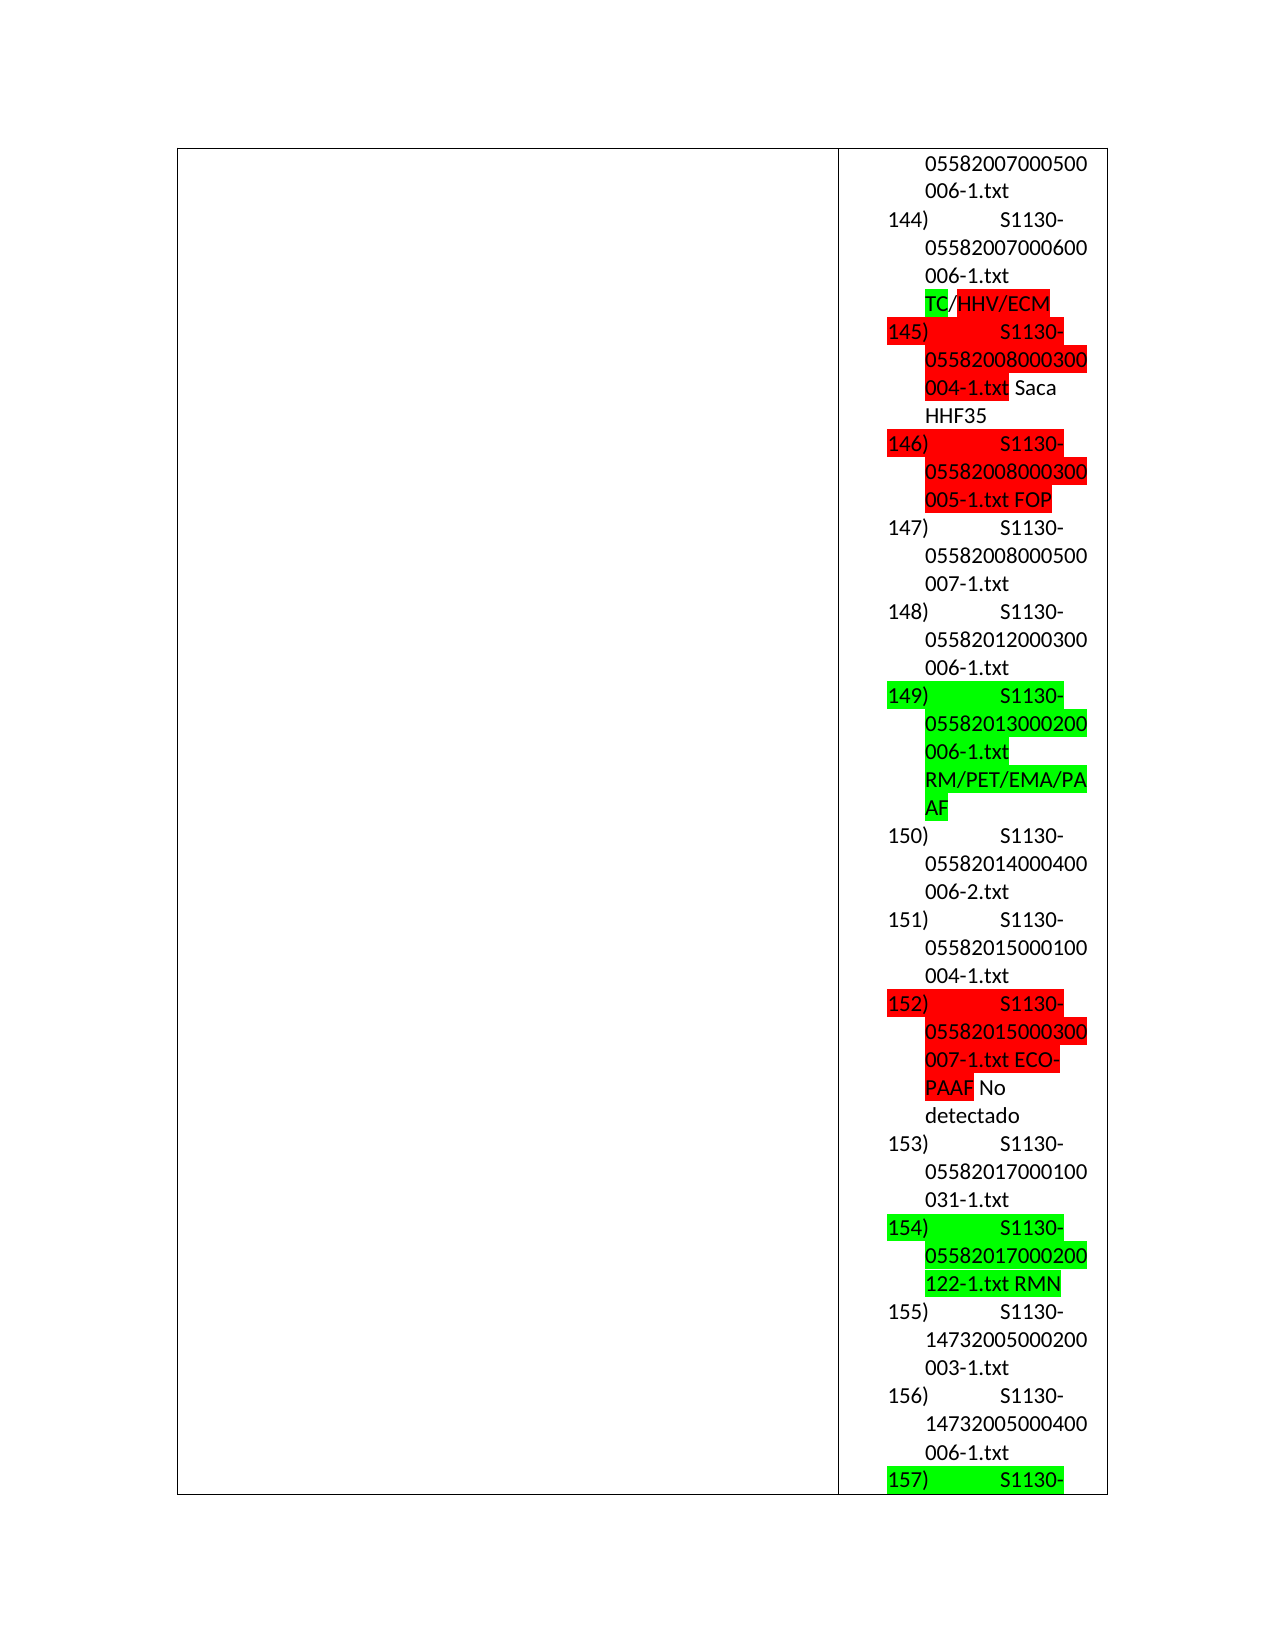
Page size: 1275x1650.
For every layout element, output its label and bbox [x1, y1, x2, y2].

table_cell [178, 149, 838, 1494]
table_cell [839, 149, 1107, 1494]
